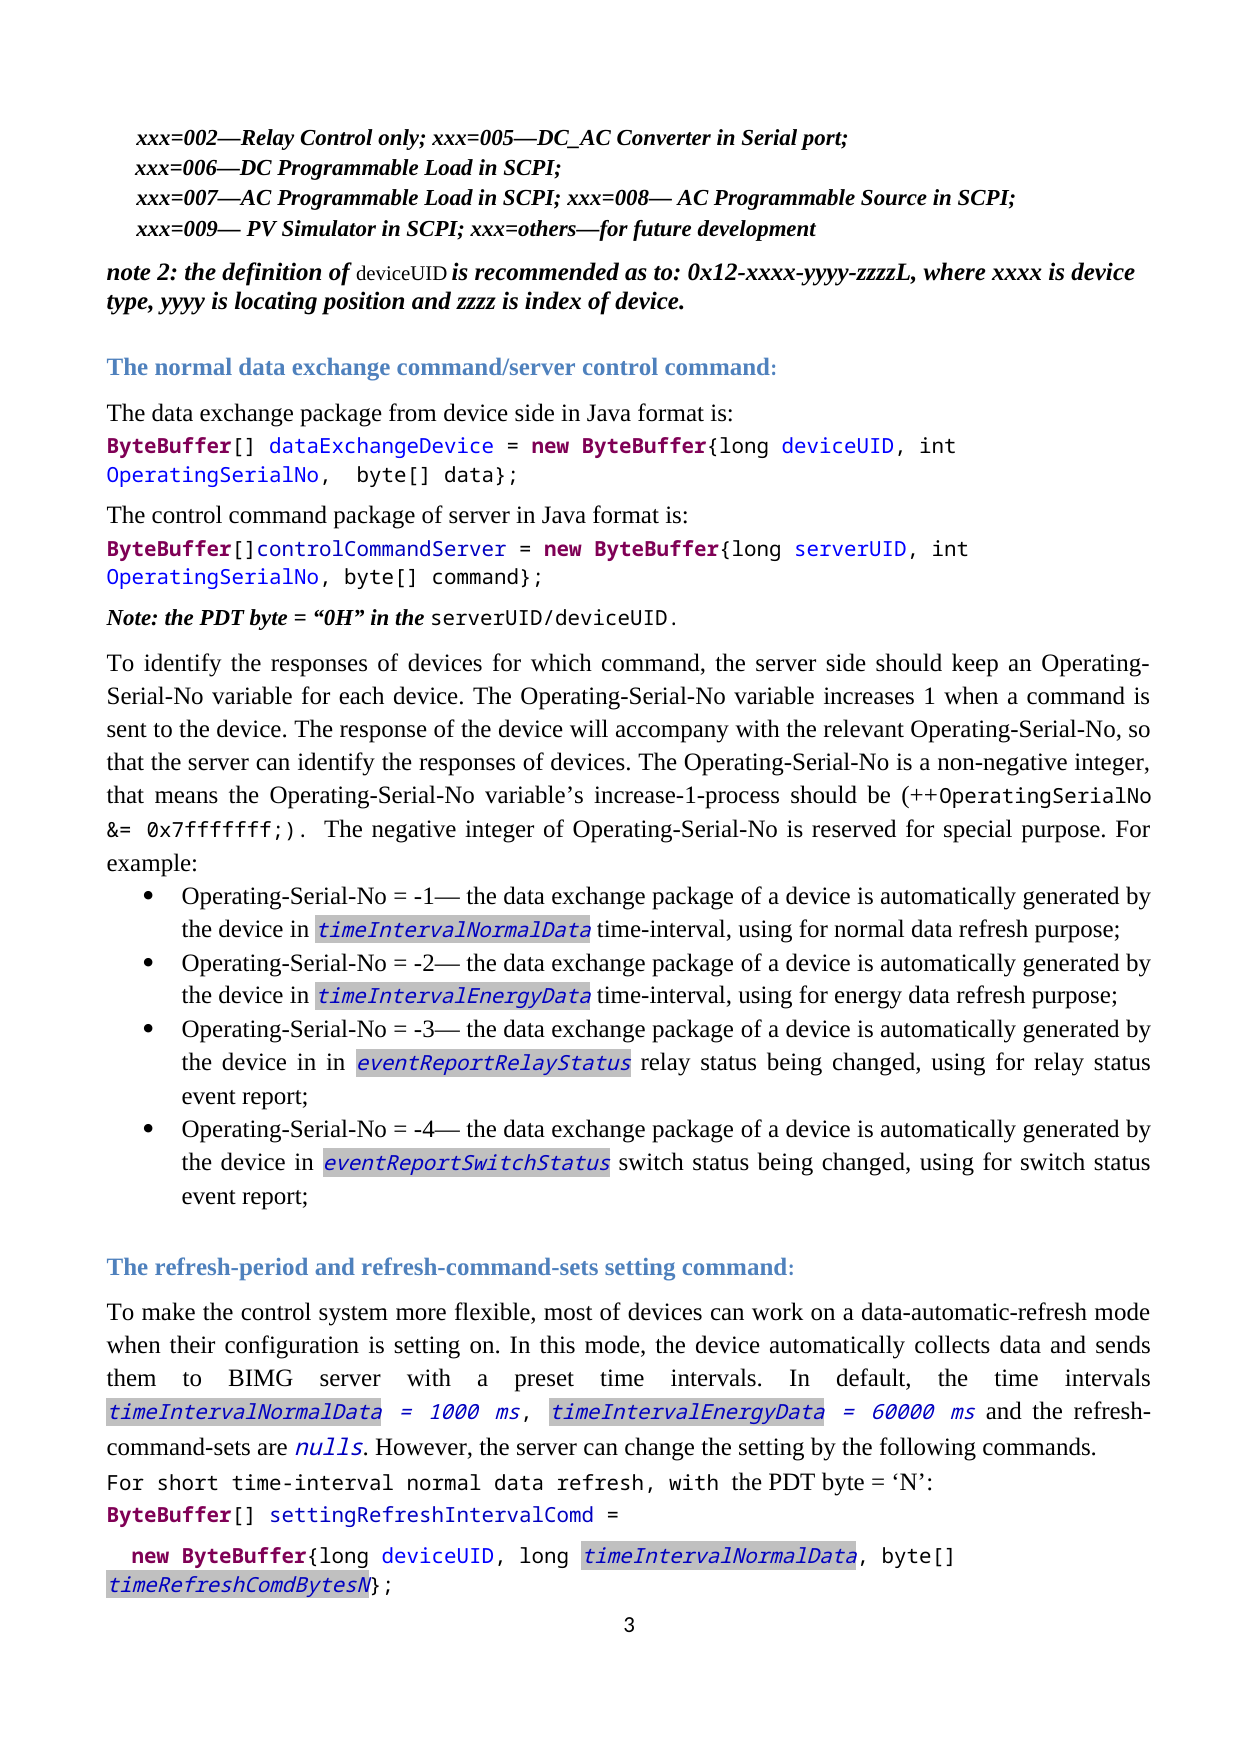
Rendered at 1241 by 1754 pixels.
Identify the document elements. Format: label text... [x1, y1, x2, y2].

text new ByteBuffer{long deviceUID, long timeIntervalNormalData, byte[] timeRefreshComdBytesN}; [106, 1541, 1152, 1598]
subtitle The refresh-period and refresh-command-sets setting command: [106, 1252, 1152, 1281]
text ByteBuffer[] dataExchangeDevice = new ByteBuffer{long deviceUID, int OperatingSerialNo, byte[] data}; [106, 431, 1152, 488]
text xxx=007—AC Programmable Load in SCPI; xxx=008— AC Programmable Source in SCPI; [106, 184, 1152, 211]
text To make the control system more flexible, most of devices can work on a data-automatic-refresh mode when their configuration is setting on. In this mode, the device automatically collects data and sends them to BIMG server with a preset time intervals. In default, the time intervals timeIntervalNormalData = 1000 ms, timeIntervalEnergyData = 60000 ms and the refresh-command-sets are nulls. However, the server can change the setting by the following commands. [106, 1297, 1152, 1462]
text note 2: the definition of deviceUID is recommended as to: 0x12-xxxx-yyyy-zzzzL, where xxxx is device type, yyyy is locating position and zzzz is index of device. [106, 257, 1152, 315]
list Operating-Serial-No = -2— the data exchange package of a device is automatically generated by the device in timeIntervalEnergyData time-interval, using for energy data refresh purpose; [144, 948, 1152, 1010]
text To identify the responses of devices for which command, the server side should keep an Operating-Serial-No variable for each device. The Operating-Serial-No variable increases 1 when a command is sent to the device. The response of the device will accompany with the relevant Operating-Serial-No, so that the server can identify the responses of devices. The Operating-Serial-No is a non-negative integer, that means the Operating-Serial-No variable’s increase-1-process should be (++OperatingSerialNo &= 0x7fffffff;). The negative integer of Operating-Serial-No is reserved for special purpose. For example: [106, 648, 1152, 876]
text xxx=009— PV Simulator in SCPI; xxx=others—for future development [106, 215, 1152, 241]
text ByteBuffer[]controlCommandServer = new ByteBuffer{long serverUID, int OperatingSerialNo, byte[] command}; [106, 534, 1152, 591]
text xxx=002—Relay Control only; xxx=005—DC_AC Converter in Serial port; [106, 124, 1152, 150]
list Operating-Serial-No = -3— the data exchange package of a device is automatically generated by the device in in eventReportRelayStatus relay status being changed, using for relay status event report; [144, 1014, 1152, 1110]
subtitle The normal data exchange command/server control command: [106, 352, 1152, 381]
list Operating-Serial-No = -4— the data exchange package of a device is automatically generated by the device in eventReportSwitchStatus switch status being changed, using for switch status event report; [144, 1114, 1152, 1210]
text The control command package of server in Java format is: [106, 501, 1152, 529]
text For short time-interval normal data refresh, with the PDT byte = ‘N’: [106, 1467, 1152, 1496]
list Operating-Serial-No = -1— the data exchange package of a device is automatically generated by the device in timeIntervalNormalData time-interval, using for normal data refresh purpose; [144, 881, 1152, 943]
text The data exchange package from device side in Java format is: [106, 398, 1152, 427]
text xxx=006—DC Programmable Load in SCPI; [106, 154, 1152, 181]
text Note: the PDT byte = “0H” in the serverUID/deviceUID. [106, 603, 1152, 631]
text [106, 1500, 1152, 1529]
